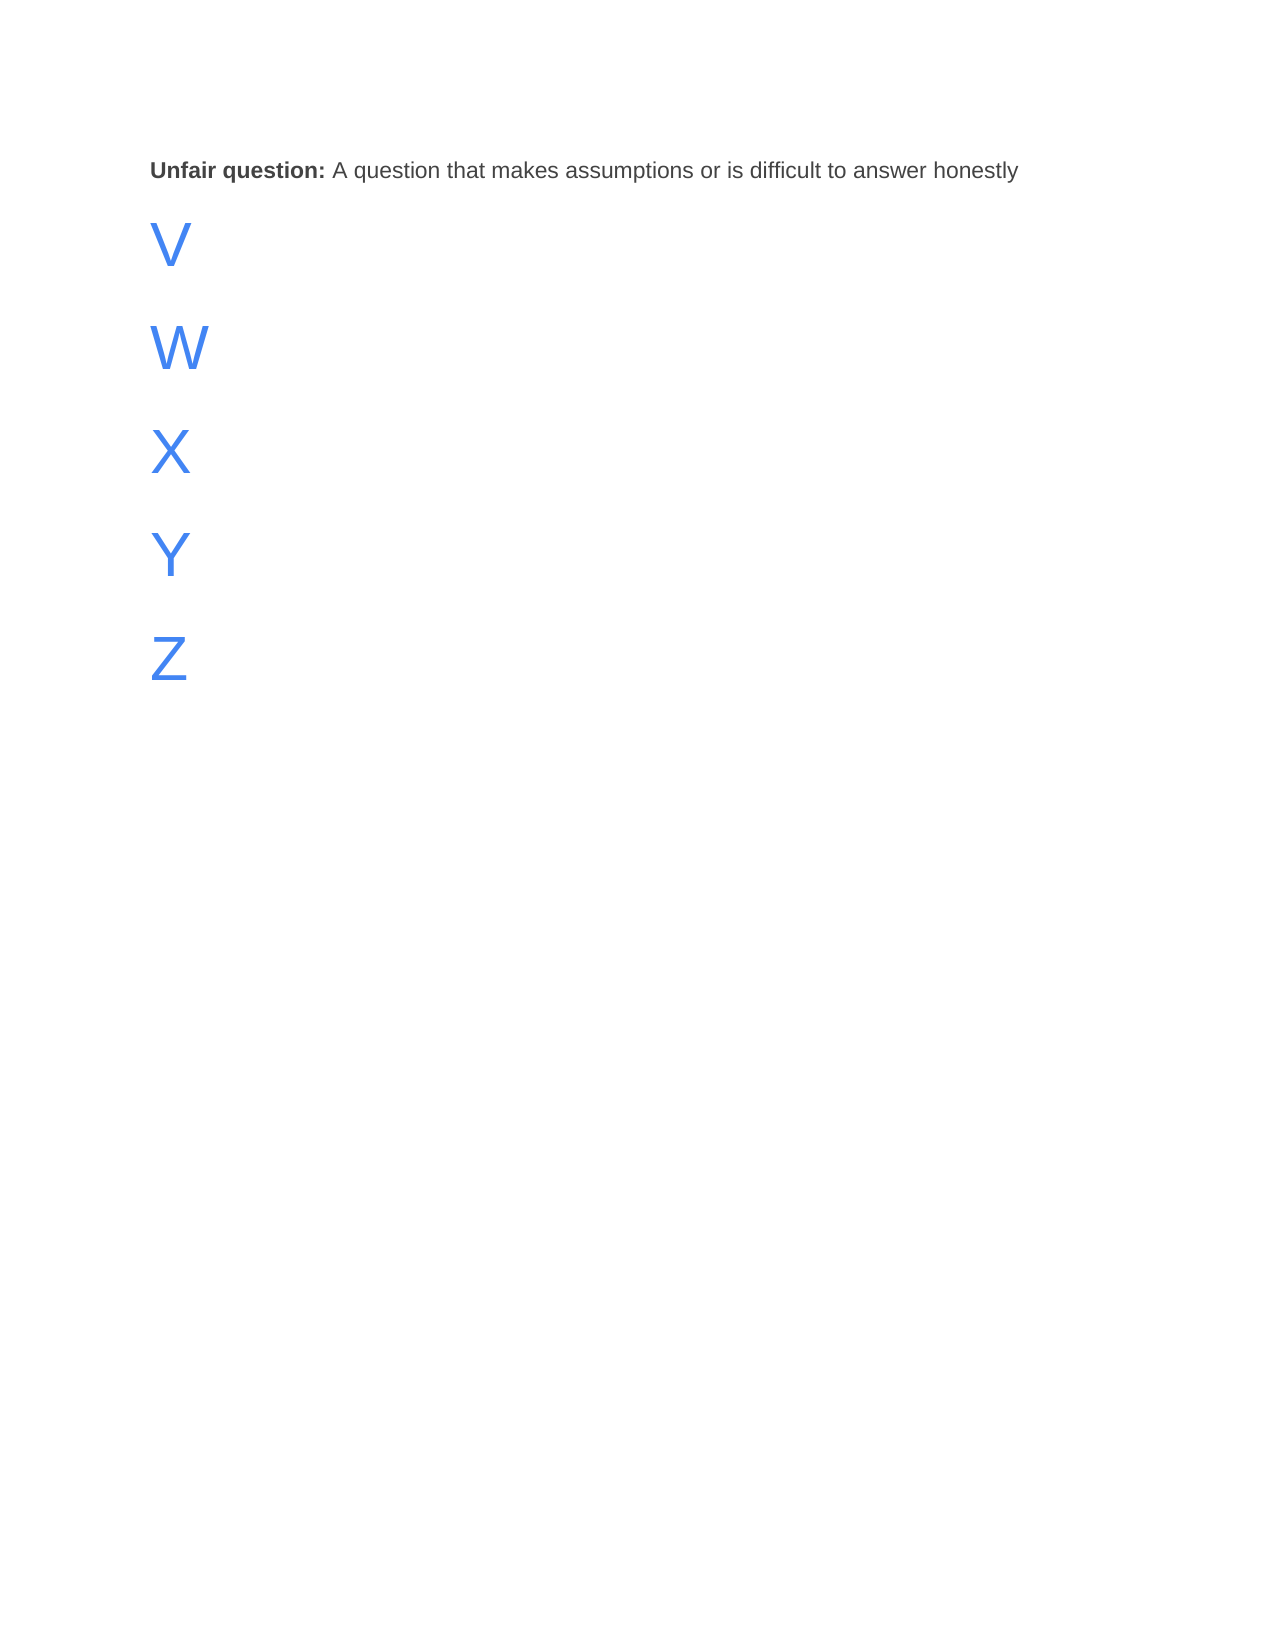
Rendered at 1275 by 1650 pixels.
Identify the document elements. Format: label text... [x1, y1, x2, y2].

text Unfair question: A question that makes assumptions or is difficult to answer honestly [150, 157, 1125, 183]
text Z [150, 621, 1125, 693]
text V [150, 208, 1125, 279]
text Y [150, 518, 1125, 590]
text X [150, 414, 1125, 486]
text W [150, 311, 1125, 383]
